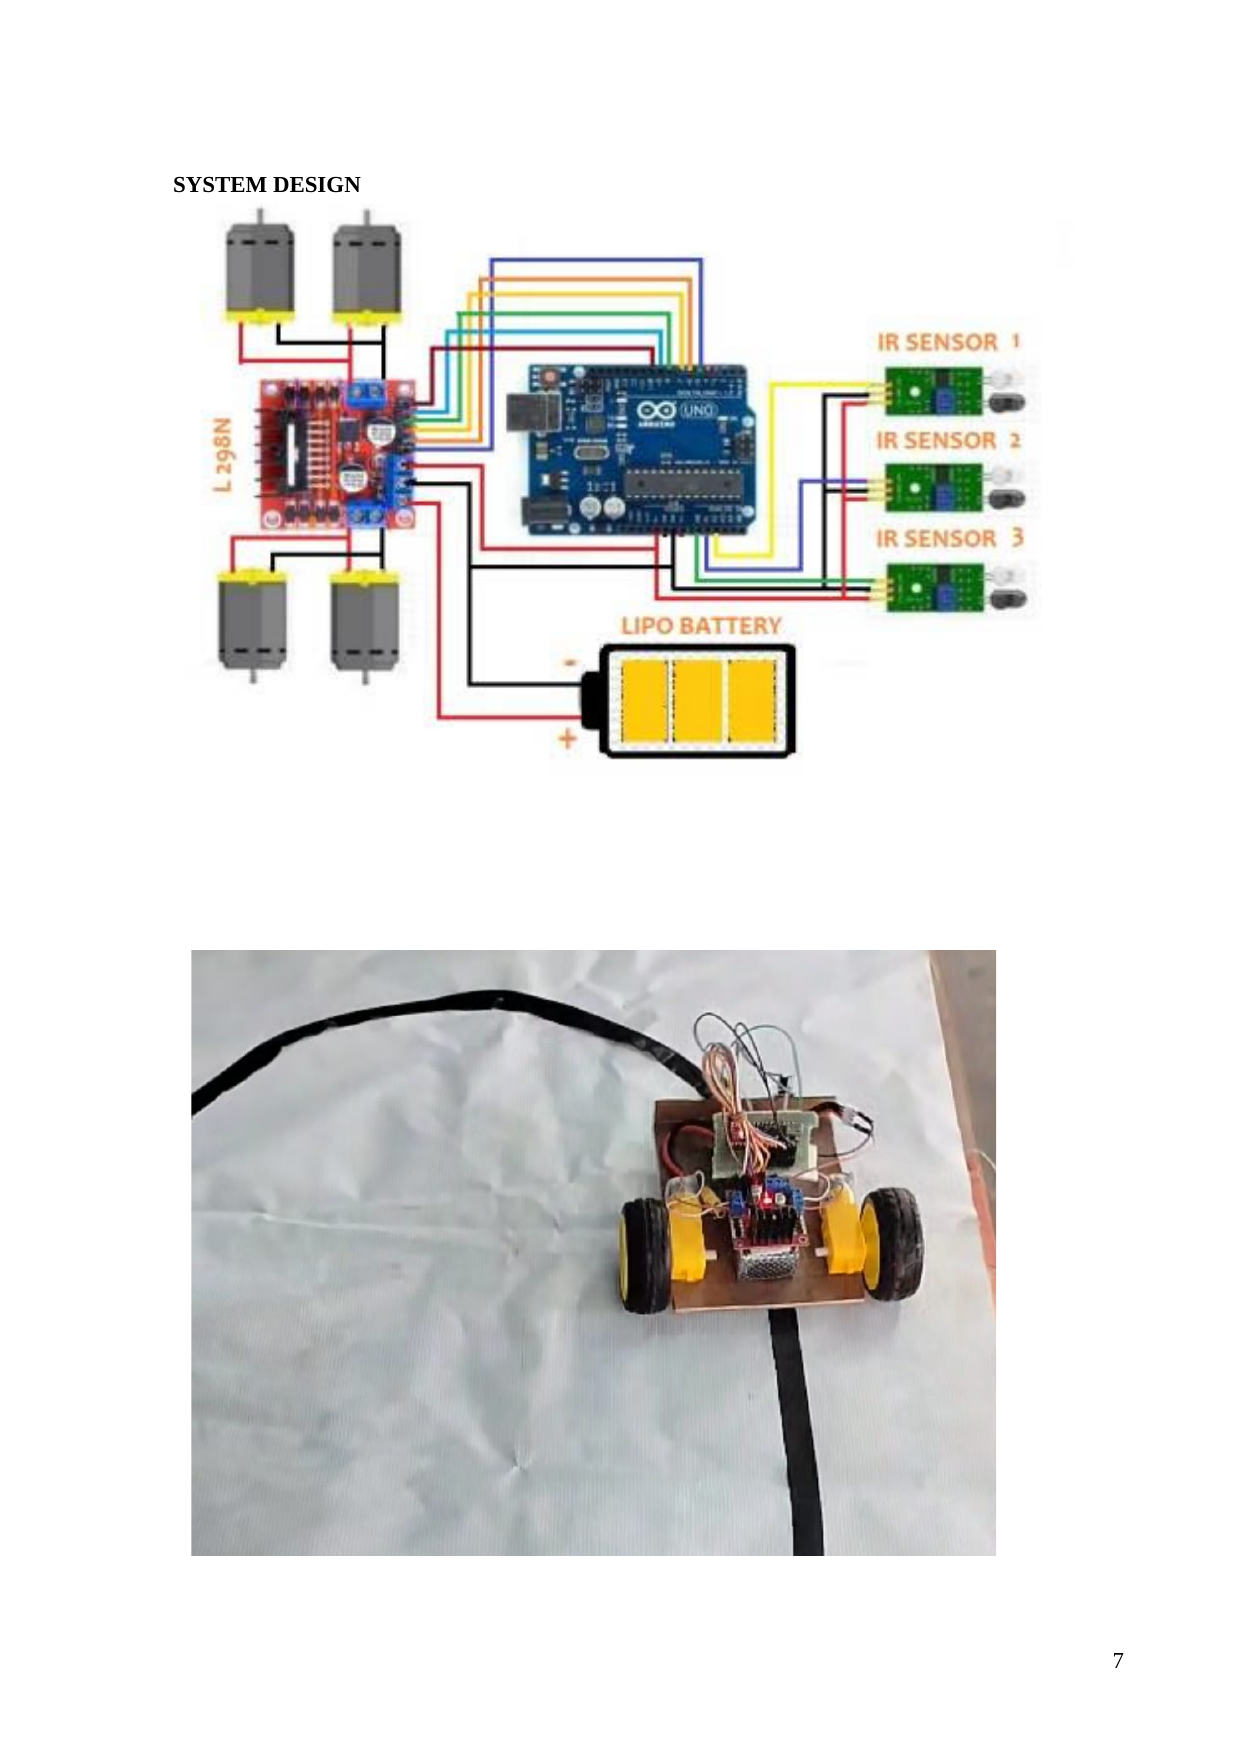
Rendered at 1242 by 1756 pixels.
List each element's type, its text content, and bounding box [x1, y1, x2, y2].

picture [172, 197, 1109, 791]
picture [191, 950, 997, 1556]
subtitle SYSTEM DESIGN [173, 171, 1124, 197]
